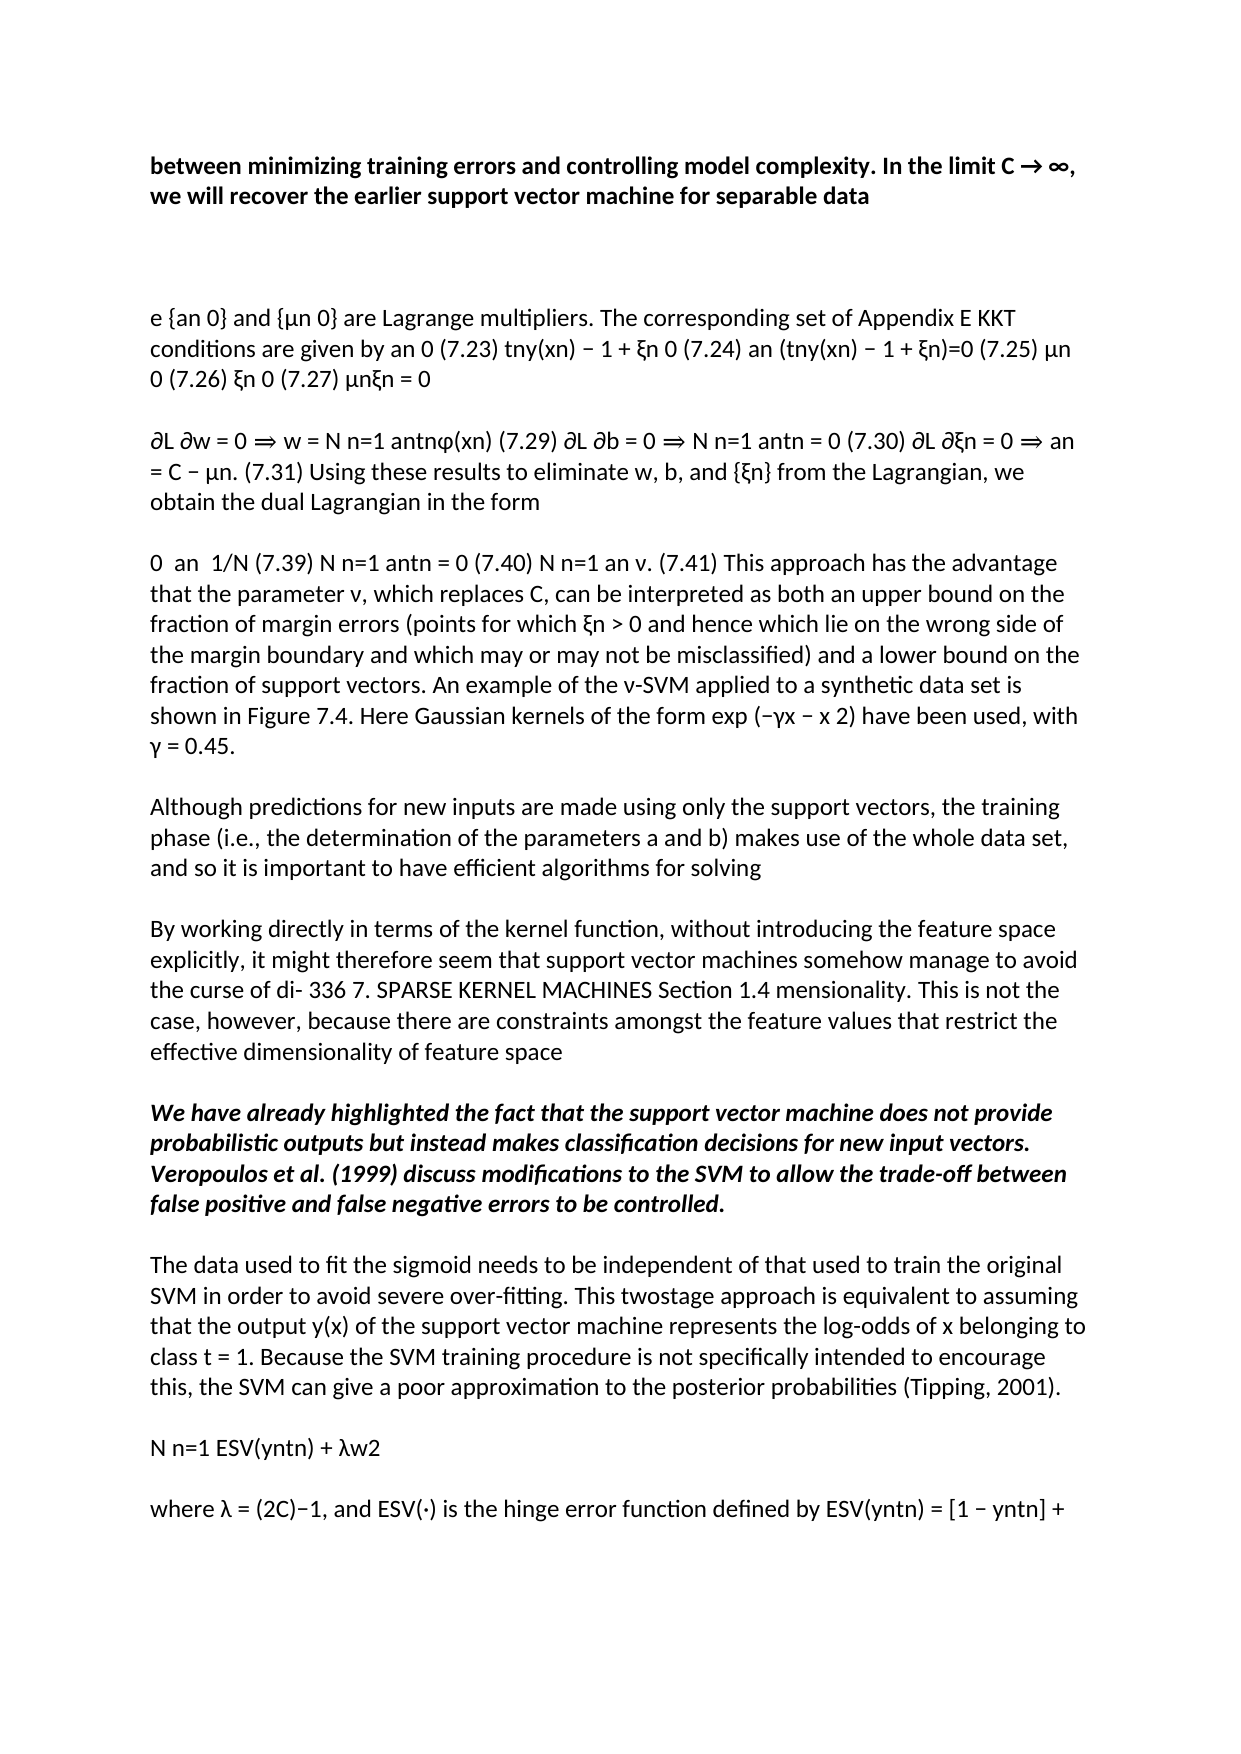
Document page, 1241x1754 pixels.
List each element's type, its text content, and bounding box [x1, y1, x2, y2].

text where λ = (2C)−1, and ESV(·) is the hinge error function defined by ESV(yntn) = [1 − yntn] + [150, 1493, 1090, 1524]
text The data used to fit the sigmoid needs to be independent of that used to train the original SVM in order to avoid severe over-fitting. This twostage approach is equivalent to assuming that the output y(x) of the support vector machine represents the log-odds of x belonging to class t = 1. Because the SVM training procedure is not specifically intended to encourage this, the SVM can give a poor approximation to the posterior probabilities (Tipping, 2001). [150, 1249, 1090, 1402]
text 0 an 1/N (7.39) N n=1 antn = 0 (7.40) N n=1 an ν. (7.41) This approach has the advantage that the parameter ν, which replaces C, can be interpreted as both an upper bound on the fraction of margin errors (points for which ξn > 0 and hence which lie on the wrong side of the margin boundary and which may or may not be misclassified) and a lower bound on the fraction of support vectors. An example of the ν-SVM applied to a synthetic data set is shown in Figure 7.4. Here Gaussian kernels of the form exp (−γx − x 2) have been used, with γ = 0.45. [150, 547, 1090, 761]
text e {an 0} and {µn 0} are Lagrange multipliers. The corresponding set of Appendix E KKT conditions are given by an 0 (7.23) tny(xn) − 1 + ξn 0 (7.24) an (tny(xn) − 1 + ξn)=0 (7.25) µn 0 (7.26) ξn 0 (7.27) µnξn = 0 [150, 303, 1090, 394]
text By working directly in terms of the kernel function, without introducing the feature space explicitly, it might therefore seem that support vector machines somehow manage to avoid the curse of di- 336 7. SPARSE KERNEL MACHINES Section 1.4 mensionality. This is not the case, however, because there are constraints amongst the feature values that restrict the effective dimensionality of feature space [150, 913, 1090, 1066]
text We have already highlighted the fact that the support vector machine does not provide probabilistic outputs but instead makes classification decisions for new input vectors. Veropoulos et al. (1999) discuss modifications to the SVM to allow the trade-off between false positive and false negative errors to be controlled. [150, 1097, 1090, 1219]
text Although predictions for new inputs are made using only the support vectors, the training phase (i.e., the determination of the parameters a and b) makes use of the whole data set, and so it is important to have efficient algorithms for solving [150, 791, 1090, 883]
text N n=1 ESV(yntn) + λw2 [150, 1432, 1090, 1463]
text ∂L ∂w = 0 ⇒ w = N n=1 antnφ(xn) (7.29) ∂L ∂b = 0 ⇒ N n=1 antn = 0 (7.30) ∂L ∂ξn = 0 ⇒ an = C − µn. (7.31) Using these results to eliminate w, b, and {ξn} from the Lagrangian, we obtain the dual Lagrangian in the form [150, 425, 1090, 517]
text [150, 150, 1090, 211]
